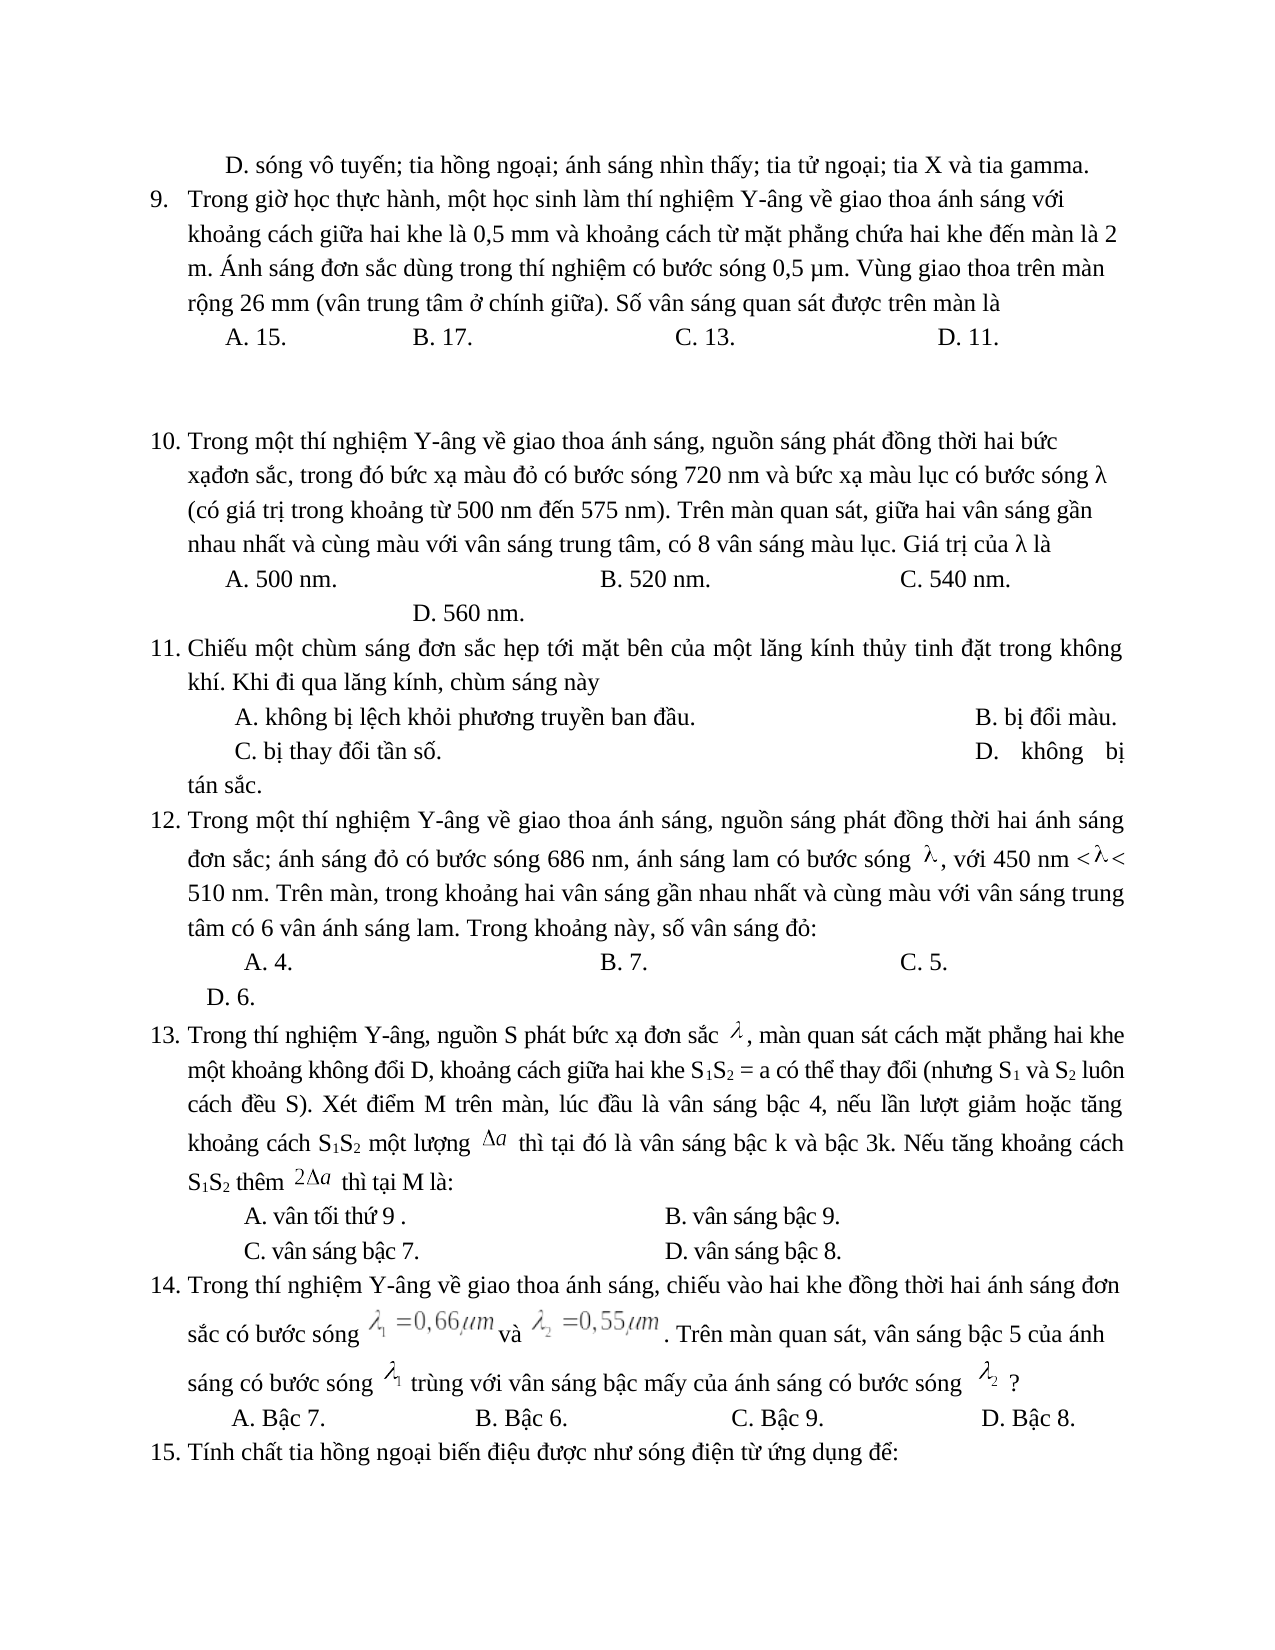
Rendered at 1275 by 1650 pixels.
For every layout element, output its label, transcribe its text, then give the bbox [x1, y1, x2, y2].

list Trong một thí nghiệm Y-âng về giao thoa ánh sáng, nguồn sáng phát đồng thời hai ánh sáng đơn sắc; ánh sáng đỏ có bước sóng 686 nm, ánh sáng lam có bước sóng , với 450 nm << 510 nm. Trên màn, trong khoảng hai vân sáng gần nhau nhất và cùng màu với vân sáng trung tâm có 6 vân ánh sáng lam. Trong khoảng này, số vân sáng đỏ: [150, 805, 1125, 942]
text C. bị thay đổi tần số. D. không bị tán sắc. [187, 736, 1125, 799]
list Trong thí nghiệm Y-âng, nguồn S phát bức xạ đơn sắc , màn quan sát cách mặt phẳng hai khe một khoảng không đổi D, khoảng cách giữa hai khe S1S2 = a có thể thay đổi (nhưng S1 và S2 luôn cách đều S). Xét điểm M trên màn, lúc đầu là vân sáng bậc 4, nếu lần lượt giảm hoặc tăng khoảng cách S1S2 một lượng thì tại đó là vân sáng bậc k và bậc 3k. Nếu tăng khoảng cách S1S2 thêm thì tại M là: [150, 1016, 1125, 1196]
text D. sóng vô tuyến; tia hồng ngoại; ánh sáng nhìn thấy; tia tử ngoại; tia X và tia gamma. [187, 150, 1125, 179]
list Trong giờ học thực hành, một học sinh làm thí nghiệm Y-âng về giao thoa ánh sáng với khoảng cách giữa hai khe là 0,5 mm và khoảng cách từ mặt phẳng chứa hai khe đến màn là 2 m. Ánh sáng đơn sắc dùng trong thí nghiệm có bước sóng 0,5 µm. Vùng giao thoa trên màn rộng 26 mm (vân trung tâm ở chính giữa). Số vân sáng quan sát được trên màn là [150, 184, 1125, 317]
text C. vân sáng bậc 7. D. vân sáng bậc 8. [187, 1236, 1125, 1265]
text A. 15. B. 17. C. 13. D. 11. [187, 322, 1125, 351]
list Trong một thí nghiệm Y-âng về giao thoa ánh sáng, nguồn sáng phát đồng thời hai bức xạđơn sắc, trong đó bức xạ màu đỏ có bước sóng 720 nm và bức xạ màu lục có bước sóng λ (có giá trị trong khoảng từ 500 nm đến 575 nm). Trên màn quan sát, giữa hai vân sáng gần nhau nhất và cùng màu với vân sáng trung tâm, có 8 vân sáng màu lục. Giá trị của λ là [150, 426, 1125, 558]
list Trong thí nghiệm Y-âng về giao thoa ánh sáng, chiếu vào hai khe đồng thời hai ánh sáng đơn sắc có bước sóng và . Trên màn quan sát, vân sáng bậc 5 của ánh sáng có bước sóng trùng với vân sáng bậc mấy của ánh sáng có bước sóng ? [150, 1270, 1125, 1397]
list A. 4. B. 7. C. 5. D. 6. [187, 947, 1125, 1011]
list Chiếu một chùm sáng đơn sắc hẹp tới mặt bên của một lăng kính thủy tinh đặt trong không khí. Khi đi qua lăng kính, chùm sáng này [150, 633, 1125, 696]
text A. Bậc 7. B. Bậc 6. C. Bậc 9. D. Bậc 8. [150, 1403, 1125, 1431]
text A. 500 nm. B. 520 nm. C. 540 nm. D. 560 nm. [187, 564, 1125, 627]
text A. không bị lệch khỏi phương truyền ban đầu. B. bị đổi màu. [187, 702, 1125, 730]
text A. vân tối thứ 9 . B. vân sáng bậc 9. [187, 1201, 1125, 1230]
list Tính chất tia hồng ngoại biến điệu được như sóng điện từ ứng dụng để: [150, 1437, 1122, 1466]
